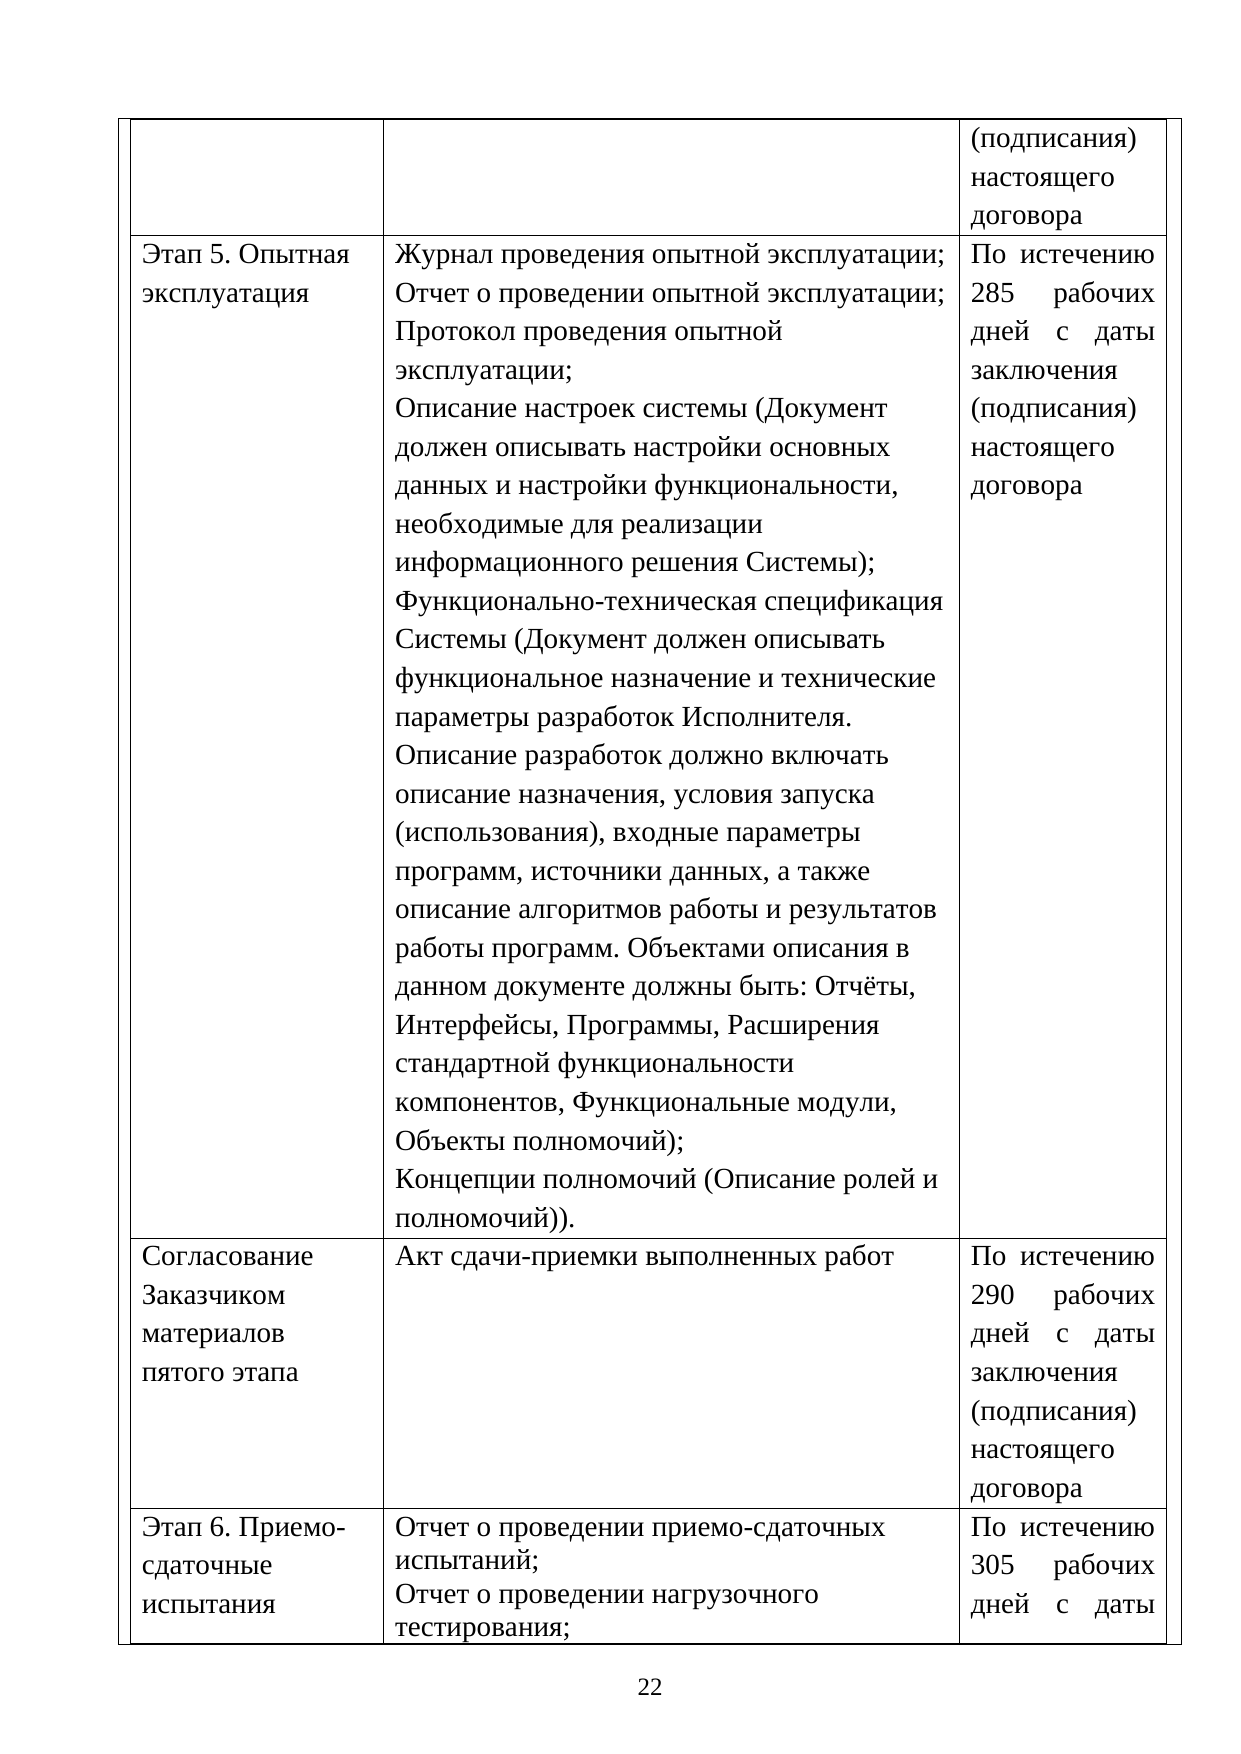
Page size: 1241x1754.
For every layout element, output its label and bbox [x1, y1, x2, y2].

table_cell [384, 1509, 959, 1643]
table_cell [960, 1239, 1166, 1508]
table_cell [384, 120, 959, 235]
table_cell [131, 120, 383, 235]
table_cell [960, 236, 1166, 1238]
table_cell [131, 1509, 383, 1643]
table_cell [131, 236, 383, 1238]
table_cell [384, 1239, 959, 1508]
table_cell [384, 236, 959, 1238]
table_cell [960, 1509, 1166, 1643]
table_cell [1167, 119, 1181, 1644]
table_cell [119, 119, 130, 1644]
table_cell [131, 1239, 383, 1508]
table_cell [960, 120, 1166, 235]
